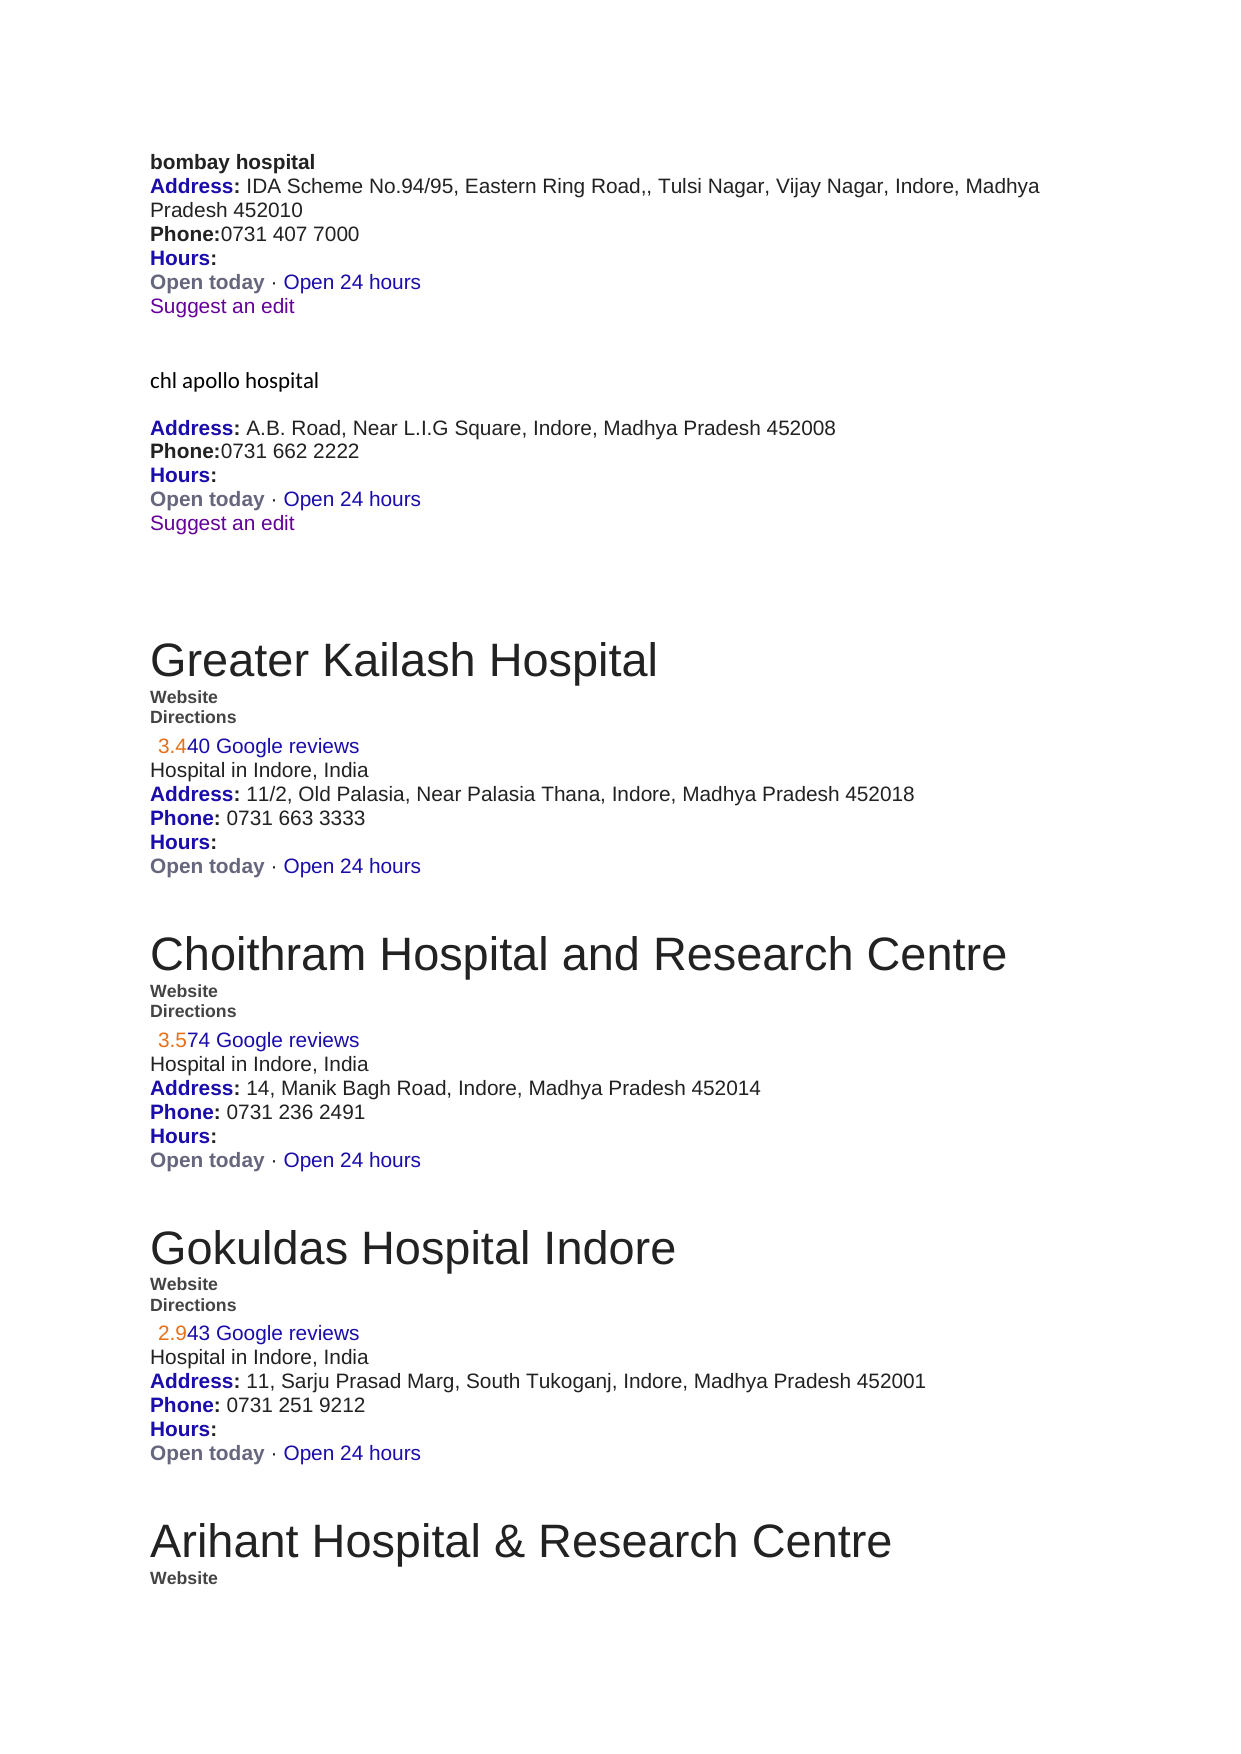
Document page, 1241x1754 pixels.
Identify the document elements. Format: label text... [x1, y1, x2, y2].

text Website [150, 1274, 1090, 1294]
text Open today · Open 24 hours [150, 854, 1090, 878]
text Hours: [150, 246, 1090, 270]
text chl apollo hospital [150, 367, 1090, 394]
text Address: 11, Sarju Prasad Marg, South Tukoganj, Indore, Madhya Pradesh 452001 [150, 1369, 1090, 1393]
text bombay hospital [150, 150, 1090, 174]
text Hours: [150, 830, 1090, 854]
text Directions [150, 1001, 1090, 1021]
text Address: 14, Manik Bagh Road, Indore, Madhya Pradesh 452014 [150, 1076, 1090, 1099]
text 3.440 Google reviews [158, 734, 1090, 758]
text Hospital in Indore, India [150, 1345, 1090, 1369]
text Choithram Hospital and Research Centre [150, 927, 1090, 981]
text Website [150, 1568, 1090, 1588]
text Phone:0731 407 7000 [150, 222, 1090, 246]
text Phone: 0731 663 3333 [150, 806, 1090, 830]
text Hospital in Indore, India [150, 758, 1090, 782]
text Phone:0731 662 2222 [150, 439, 1090, 463]
text Open today · Open 24 hours [150, 270, 1090, 294]
text 3.574 Google reviews [158, 1028, 1090, 1052]
text Phone: 0731 251 9212 [150, 1393, 1090, 1417]
text Hours: [150, 463, 1090, 487]
text Directions [150, 1294, 1090, 1315]
text Address: 11/2, Old Palasia, Near Palasia Thana, Indore, Madhya Pradesh 452018 [150, 782, 1090, 806]
text 2.943 Google reviews [158, 1321, 1090, 1345]
text Hours: [150, 1417, 1090, 1441]
text Open today · Open 24 hours [150, 1441, 1090, 1465]
text Suggest an edit [150, 511, 1090, 535]
text Address: A.B. Road, Near L.I.G Square, Indore, Madhya Pradesh 452008 [150, 415, 1090, 439]
text Hospital in Indore, India [150, 1052, 1090, 1076]
text Arihant Hospital & Research Centre [150, 1514, 1090, 1568]
text Website [150, 981, 1090, 1001]
text Hours: [150, 1123, 1090, 1147]
text Address: IDA Scheme No.94/95, Eastern Ring Road,, Tulsi Nagar, Vijay Nagar, Indore, Madhya Pradesh 452010 [150, 174, 1090, 222]
text Open today · Open 24 hours [150, 1147, 1090, 1171]
text Greater Kailash Hospital [150, 633, 1090, 687]
text Phone: 0731 236 2491 [150, 1099, 1090, 1123]
text Website [150, 687, 1090, 707]
text Gokuldas Hospital Indore [150, 1220, 1090, 1274]
text Suggest an edit [150, 294, 1090, 318]
text Open today · Open 24 hours [150, 487, 1090, 511]
text Directions [150, 707, 1090, 728]
